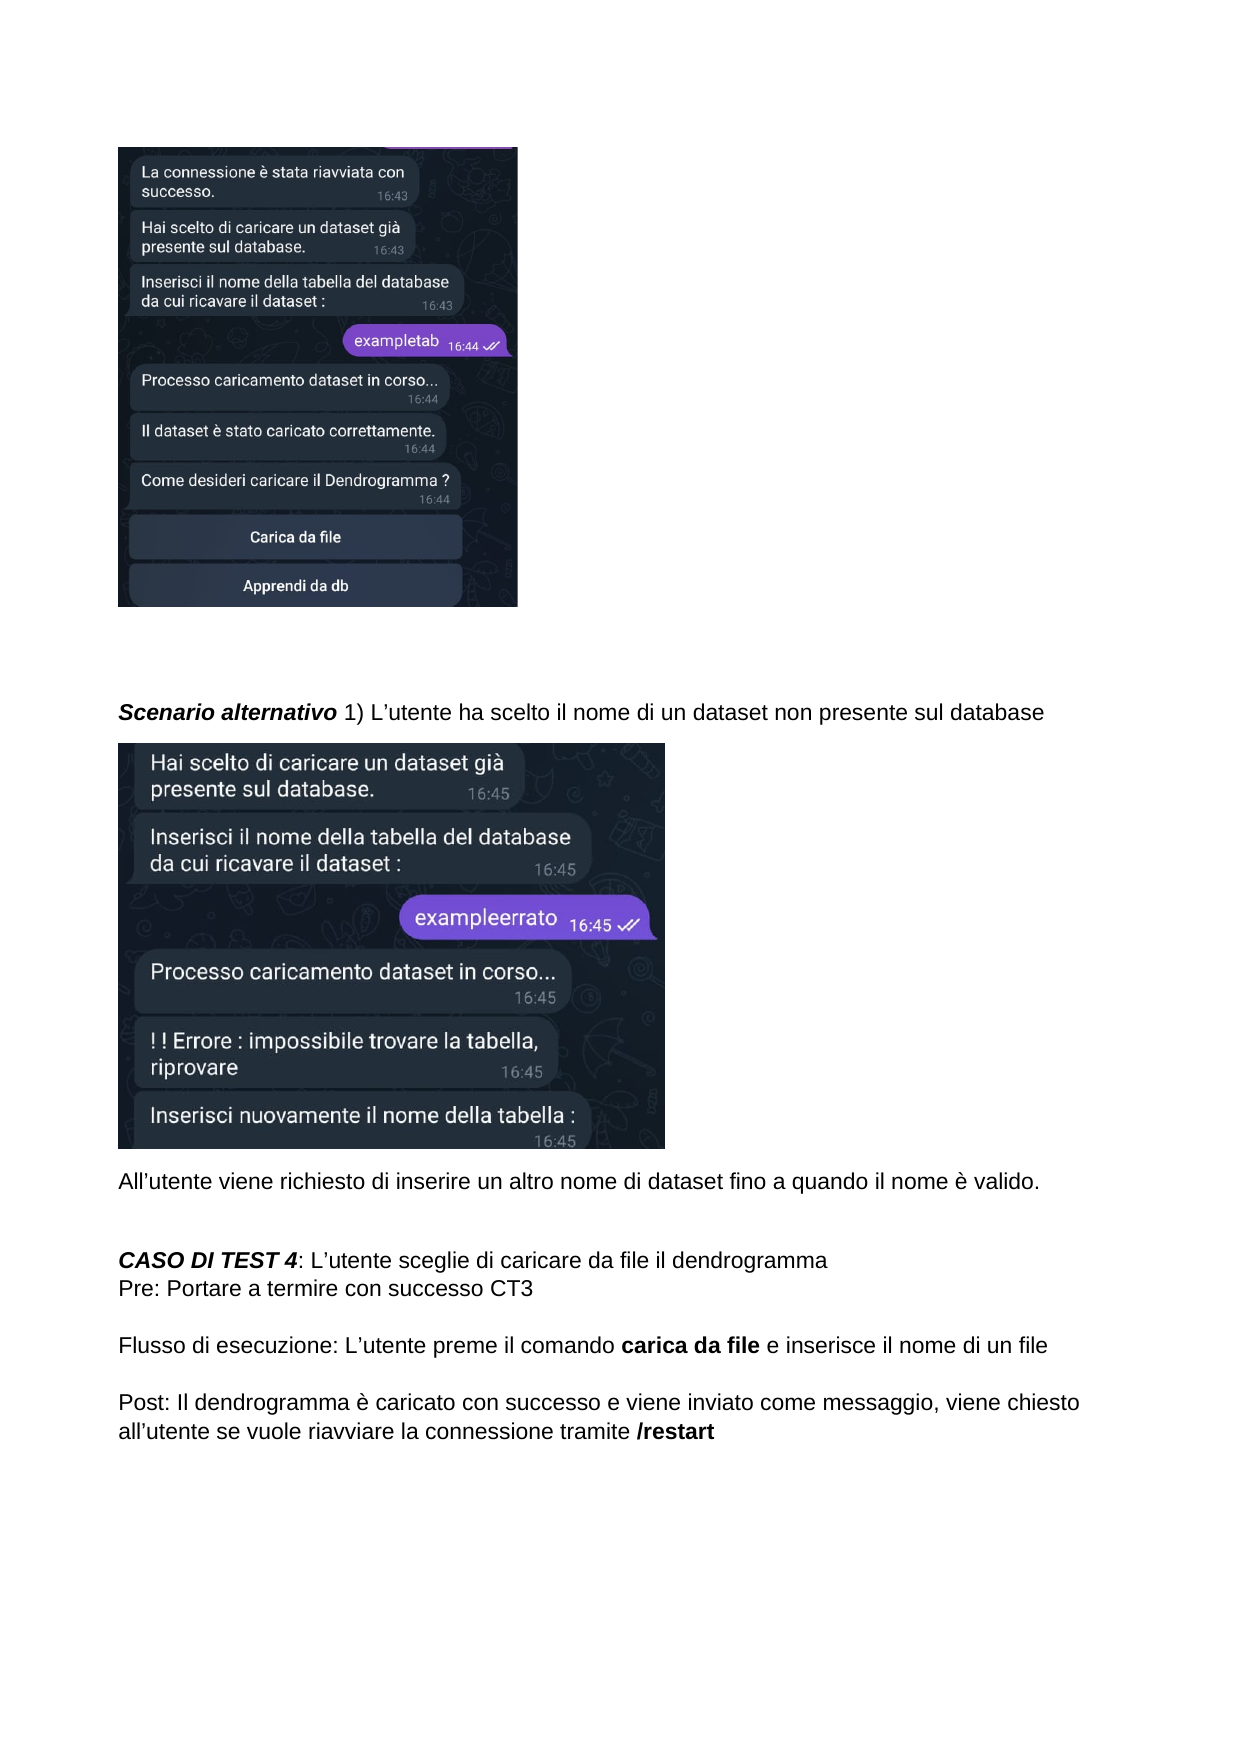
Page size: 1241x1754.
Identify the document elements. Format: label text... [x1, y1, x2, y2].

text All’utente viene richiesto di inserire un altro nome di dataset fino a quando il nome è valido. [118, 1168, 1122, 1194]
text Pre: Portare a termire con successo CT3 [118, 1275, 1122, 1302]
text Post: Il dendrogramma è caricato con successo e viene inviato come messaggio, viene chiesto all’utente se vuole riavviare la connessione tramite /restart [118, 1389, 1122, 1444]
picture [118, 147, 518, 607]
text Scenario alternativo 1) L’utente ha scelto il nome di un dataset non presente sul database [118, 699, 1122, 725]
text CASO DI TEST 4: L’utente sceglie di caricare da file il dendrogramma [118, 1247, 1122, 1273]
text Flusso di esecuzione: L’utente preme il comando carica da file e inserisce il nome di un file [118, 1332, 1122, 1359]
picture [118, 743, 665, 1149]
